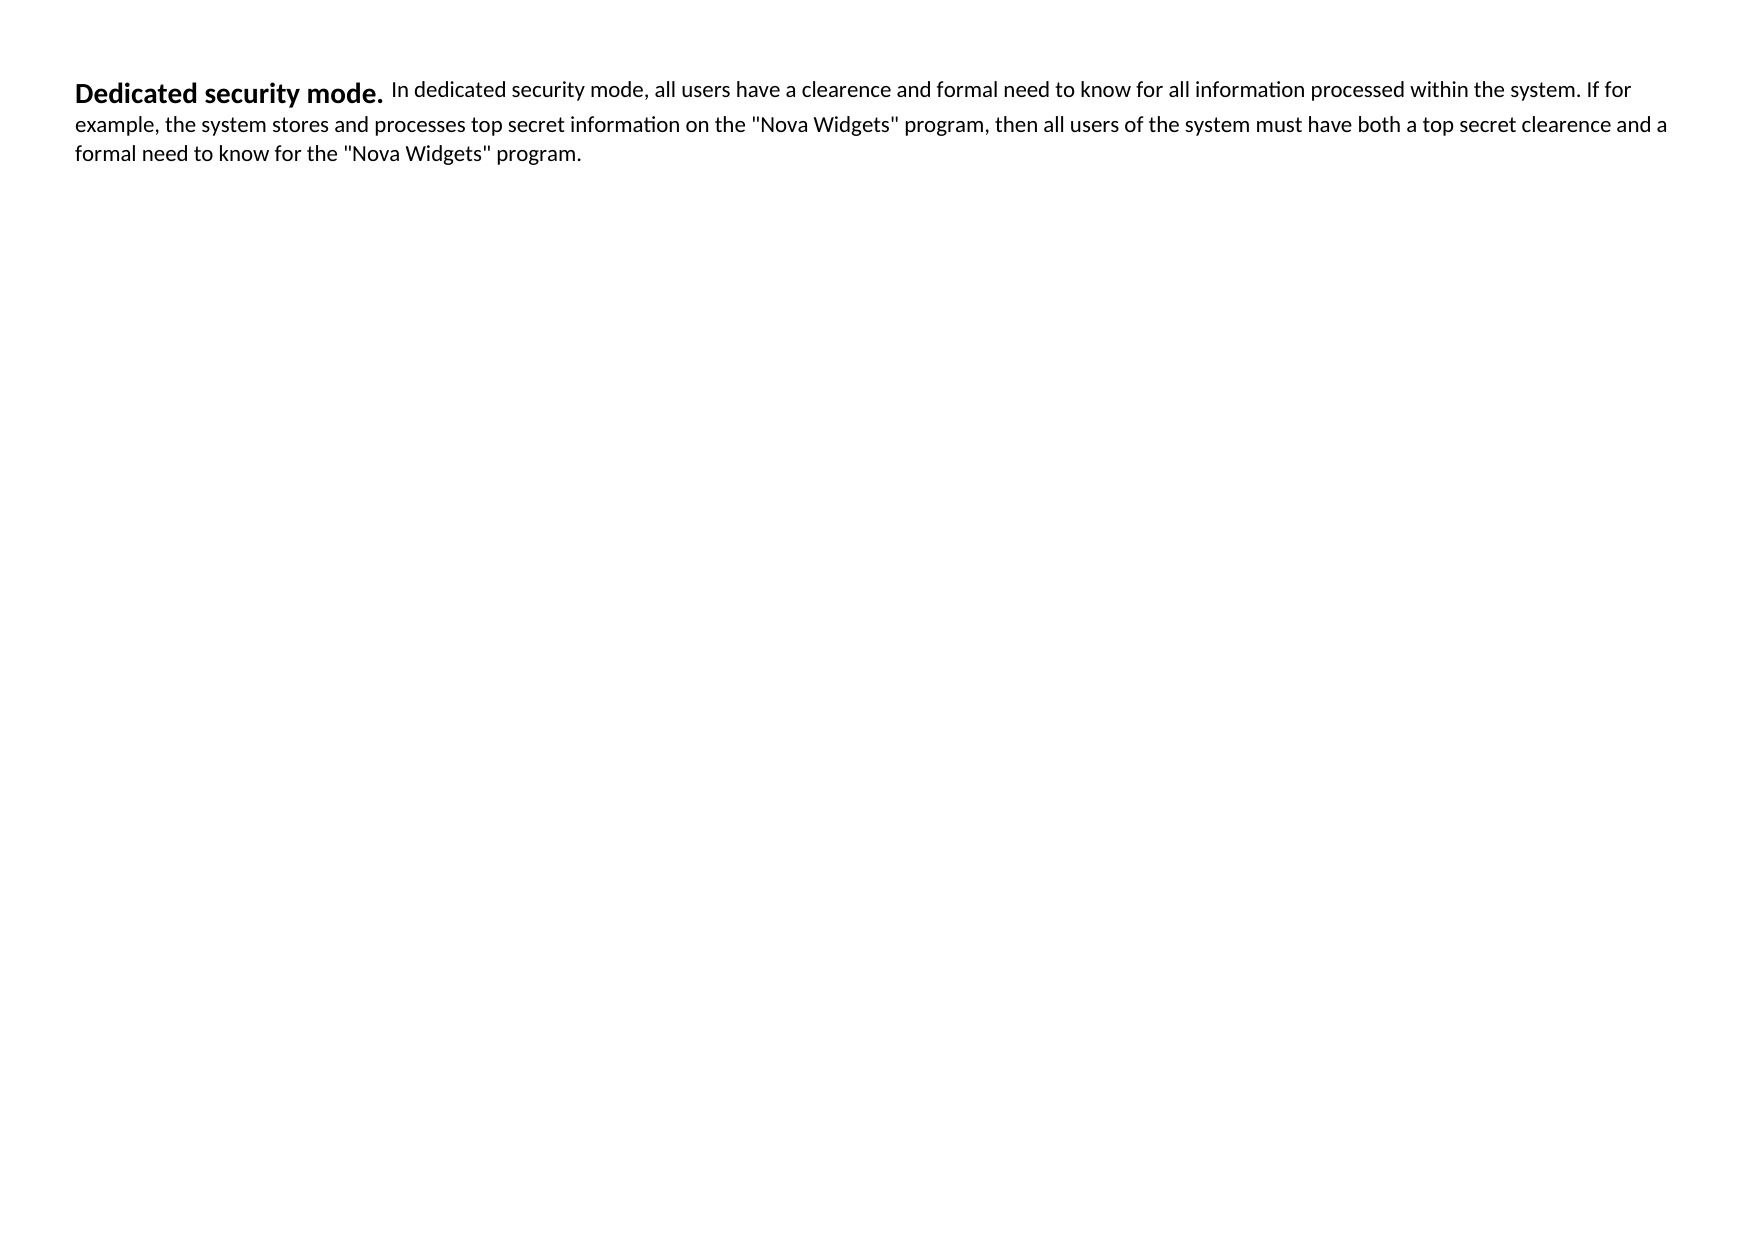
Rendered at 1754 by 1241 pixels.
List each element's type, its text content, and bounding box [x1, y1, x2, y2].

text Dedicated security mode. In dedicated security mode, all users have a clearence and formal need to know for all information processed within the system. If for example, the system stores and processes top secret information on the "Nova Widgets" program, then all users of the system must have both a top secret clearence and a formal need to know for the "Nova Widgets" program. [75, 75, 1679, 167]
